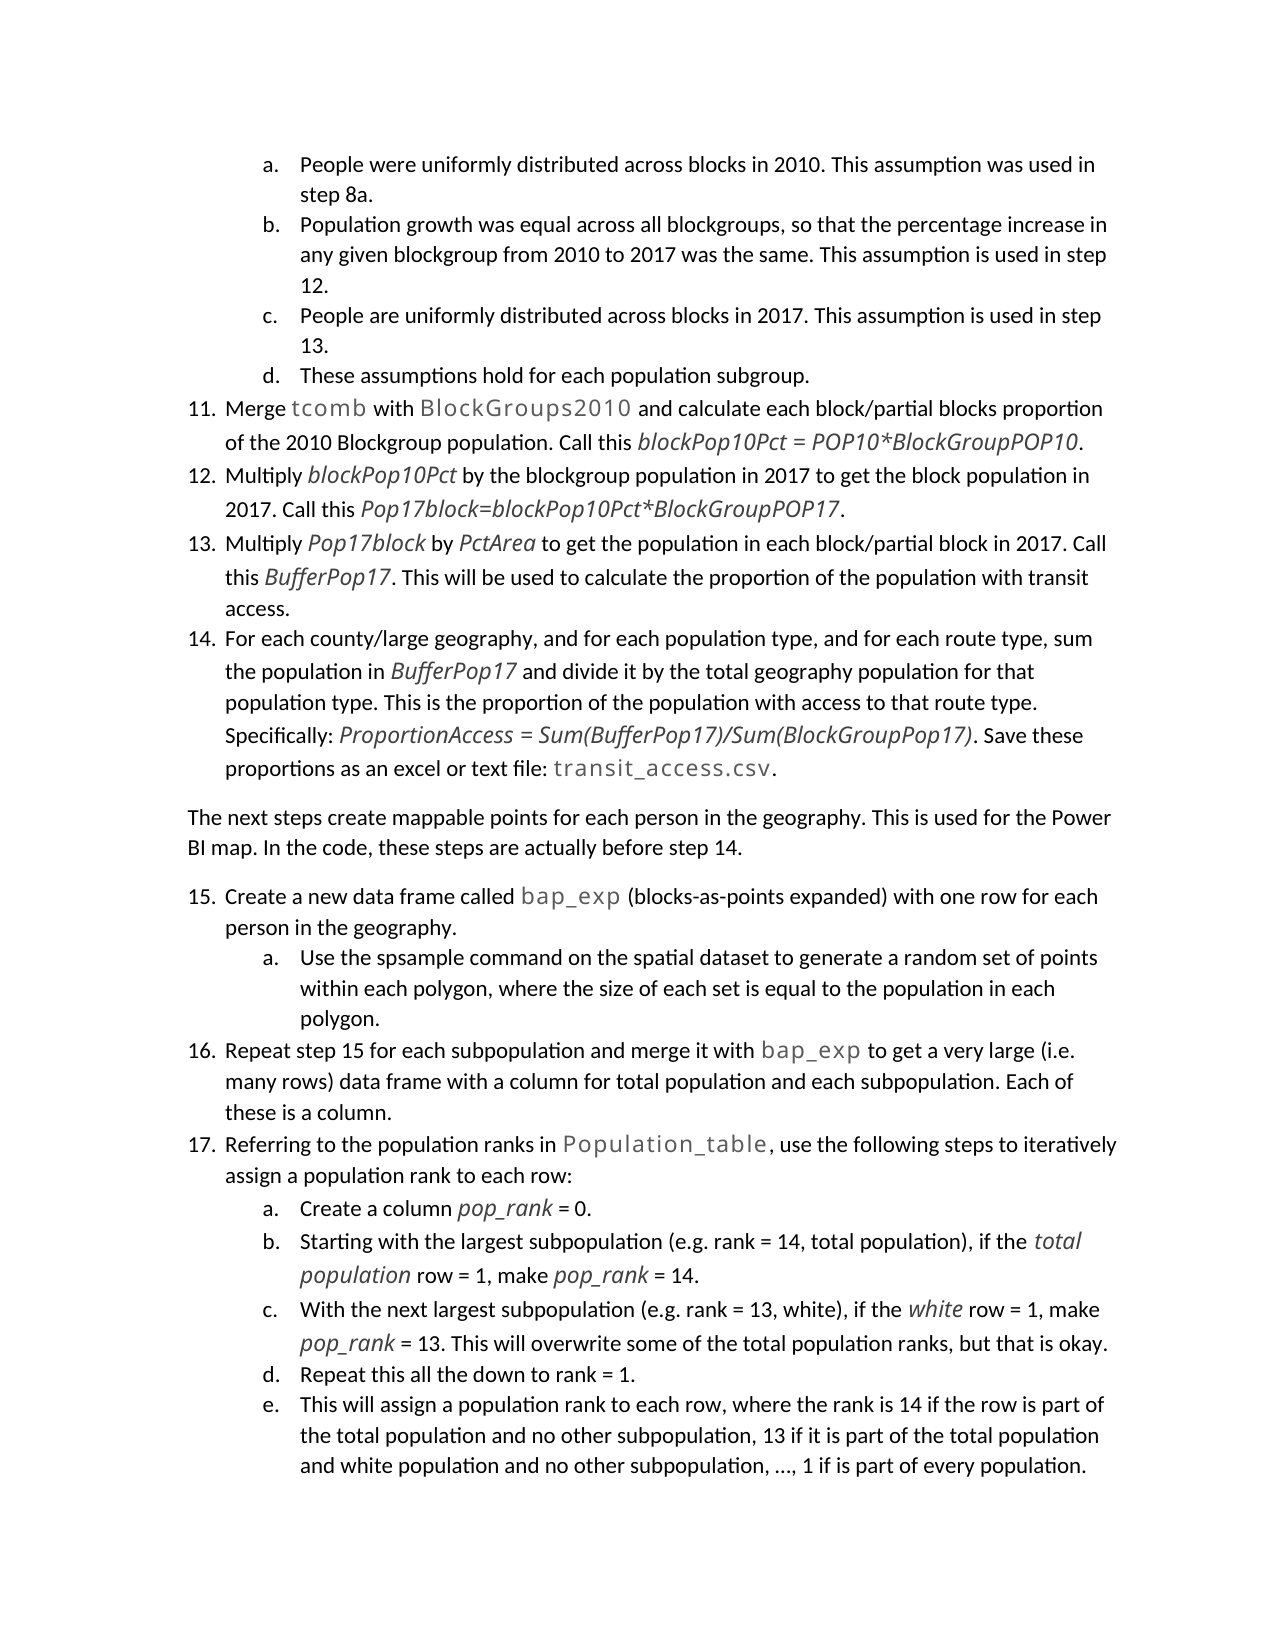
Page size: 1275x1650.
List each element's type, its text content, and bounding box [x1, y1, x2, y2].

text The next steps create mappable points for each person in the geography. This is used for the Power BI map. In the code, these steps are actually before step 14. [187, 803, 1125, 861]
list These assumptions hold for each population subgroup. [262, 361, 1125, 389]
list People are uniformly distributed across blocks in 2017. This assumption is used in step 13. [262, 301, 1125, 359]
list People were uniformly distributed across blocks in 2010. This assumption was used in step 8a. [262, 150, 1125, 208]
list Repeat this all the down to rank = 1. [262, 1360, 1125, 1388]
list Merge tcomb with BlockGroups2010 and calculate each block/partial blocks proportion of the 2010 Blockgroup population. Call this blockPop10Pct = POP10*BlockGroupPOP10. [187, 392, 1125, 457]
list Starting with the largest subpopulation (e.g. rank = 14, total population), if the total population row = 1, make pop_rank = 14. [262, 1225, 1125, 1290]
list Create a new data frame called bap_exp (blocks-as-points expanded) with one row for each person in the geography. [187, 880, 1125, 941]
list Create a column pop_rank = 0. [262, 1192, 1125, 1223]
list Repeat step 15 for each subpopulation and merge it with bap_exp to get a very large (i.e. many rows) data frame with a column for total population and each subpopulation. Each of these is a column. [187, 1034, 1125, 1126]
list Referring to the population ranks in Population_table, use the following steps to iteratively assign a population rank to each row: [187, 1128, 1125, 1189]
list Population growth was equal across all blockgroups, so that the percentage increase in any given blockgroup from 2010 to 2017 was the same. This assumption is used in step 12. [262, 210, 1125, 299]
list Multiply blockPop10Pct by the blockgroup population in 2017 to get the block population in 2017. Call this Pop17block=blockPop10Pct*BlockGroupPOP17. [187, 459, 1125, 524]
list For each county/large geography, and for each population type, and for each route type, sum the population in BufferPop17 and divide it by the total geography population for that population type. This is the proportion of the population with access to that route type. Specifically: ProportionAccess = Sum(BufferPop17)/Sum(BlockGroupPop17). Save these proportions as an excel or text file: transit_access.csv. [187, 624, 1125, 783]
list Multiply Pop17block by PctArea to get the population in each block/partial block in 2017. Call this BufferPop17. This will be used to calculate the proportion of the population with transit access. [187, 527, 1125, 622]
list Use the spsample command on the spatial dataset to generate a random set of points within each polygon, where the size of each set is equal to the population in each polygon. [262, 943, 1125, 1032]
